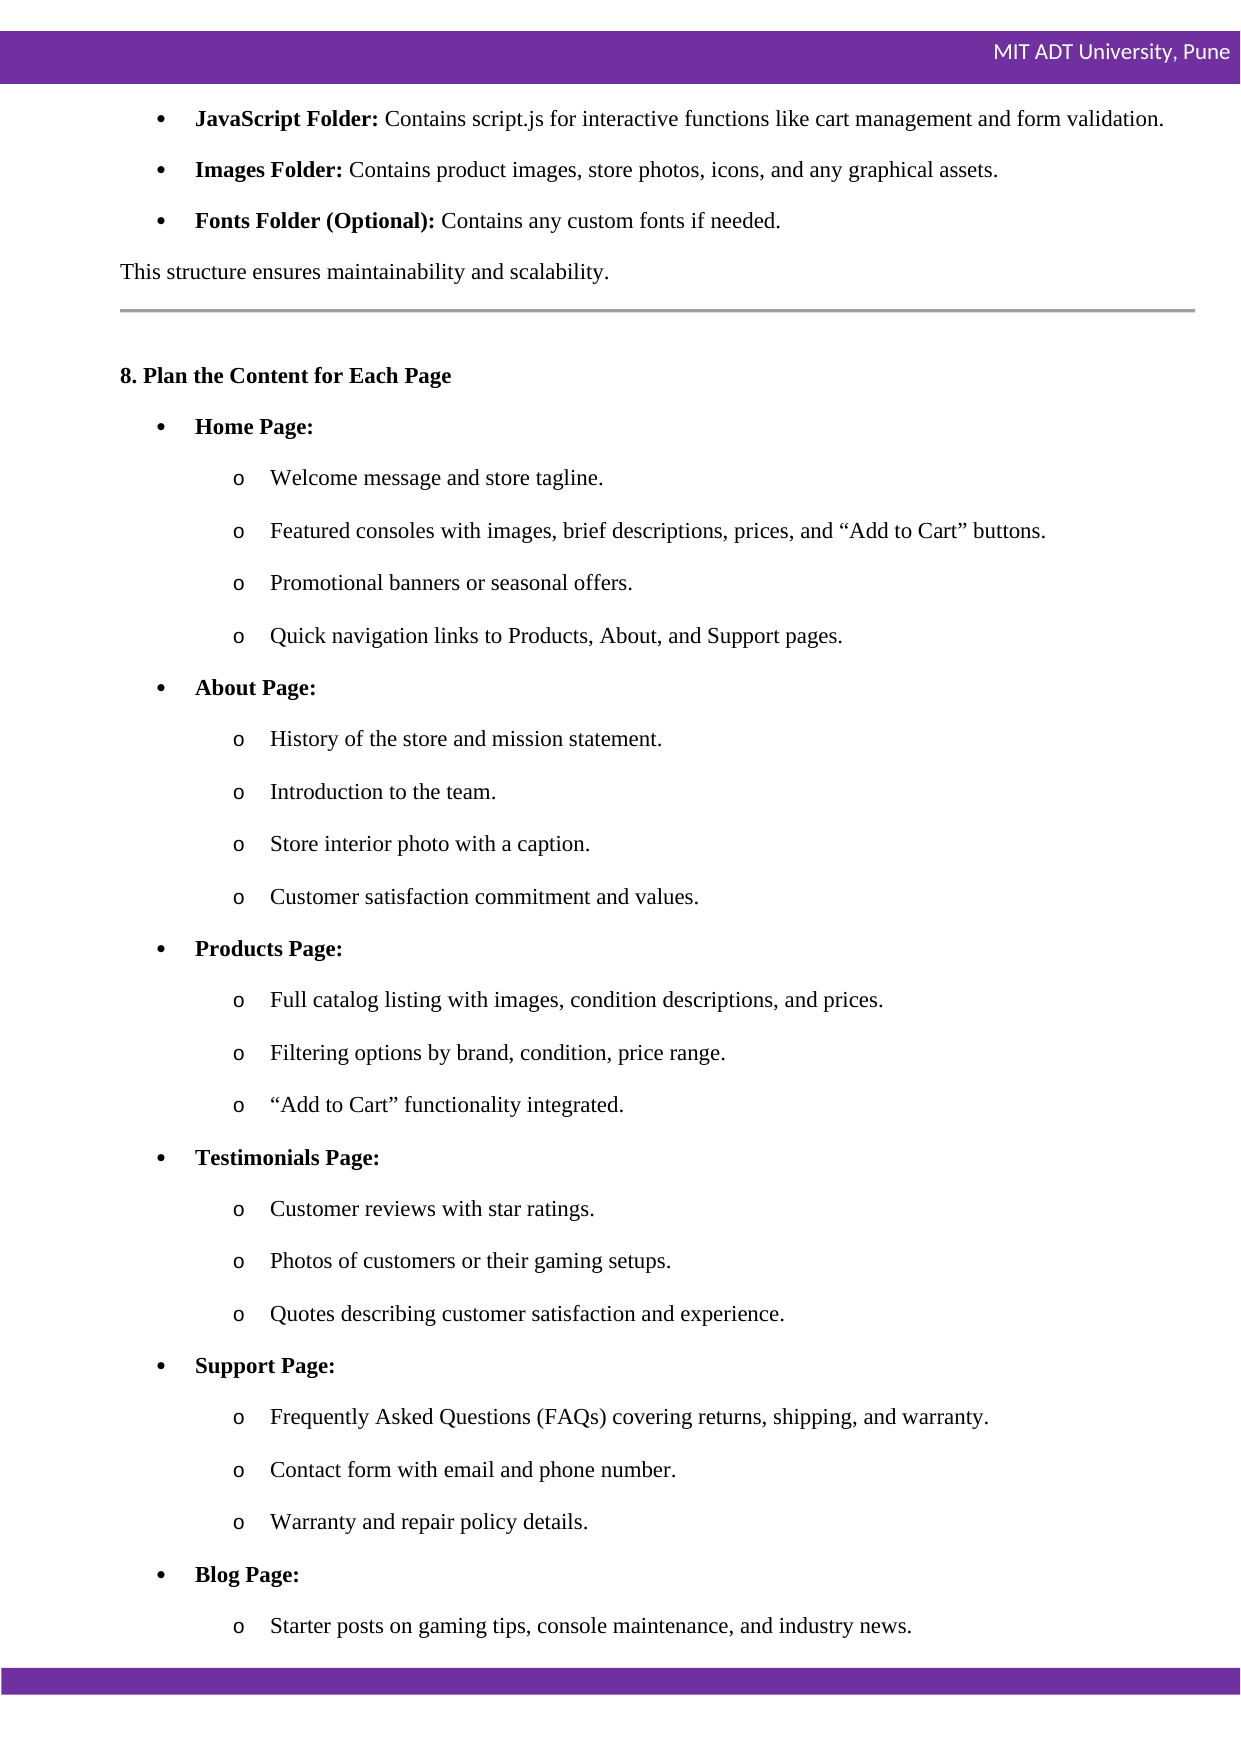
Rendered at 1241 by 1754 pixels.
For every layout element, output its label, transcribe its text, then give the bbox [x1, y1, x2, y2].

list Blog Page: [157, 1561, 1195, 1587]
list Customer satisfaction commitment and values. [232, 883, 1195, 910]
list Store interior photo with a caption. [232, 830, 1195, 858]
list Home Page: [157, 413, 1195, 439]
list Filtering options by brand, condition, price range. [232, 1039, 1195, 1066]
list Images Folder: Contains product images, store photos, icons, and any graphical assets. [157, 156, 1195, 182]
list Testimonials Page: [157, 1144, 1195, 1170]
list JavaScript Folder: Contains script.js for interactive functions like cart management and form validation. [157, 105, 1195, 131]
list Fonts Folder (Optional): Contains any custom fonts if needed. [157, 207, 1195, 233]
list Promotional banners or seasonal offers. [232, 569, 1195, 597]
list Products Page: [157, 935, 1195, 962]
list About Page: [157, 674, 1195, 701]
list Warranty and repair policy details. [232, 1508, 1195, 1536]
list Starter posts on gaming tips, console maintenance, and industry news. [232, 1612, 1195, 1639]
list Quick navigation links to Products, About, and Support pages. [232, 622, 1195, 649]
text 8. Plan the Content for Each Page [120, 362, 1195, 388]
list “Add to Cart” functionality integrated. [232, 1091, 1195, 1119]
list History of the store and mission statement. [232, 725, 1195, 753]
list Full catalog listing with images, condition descriptions, and prices. [232, 986, 1195, 1014]
list Quotes describing customer satisfaction and experience. [232, 1300, 1195, 1327]
list Support Page: [157, 1352, 1195, 1379]
list Customer reviews with star ratings. [232, 1195, 1195, 1222]
list Frequently Asked Questions (FAQs) covering returns, shipping, and warranty. [232, 1403, 1195, 1431]
list Welcome message and store tagline. [232, 464, 1195, 492]
list Photos of customers or their gaming setups. [232, 1247, 1195, 1275]
list Contact form with email and phone number. [232, 1456, 1195, 1483]
text This structure ensures maintainability and scalability. [120, 258, 1195, 284]
list Introduction to the team. [232, 778, 1195, 805]
list Featured consoles with images, brief descriptions, prices, and “Add to Cart” buttons. [232, 517, 1195, 544]
